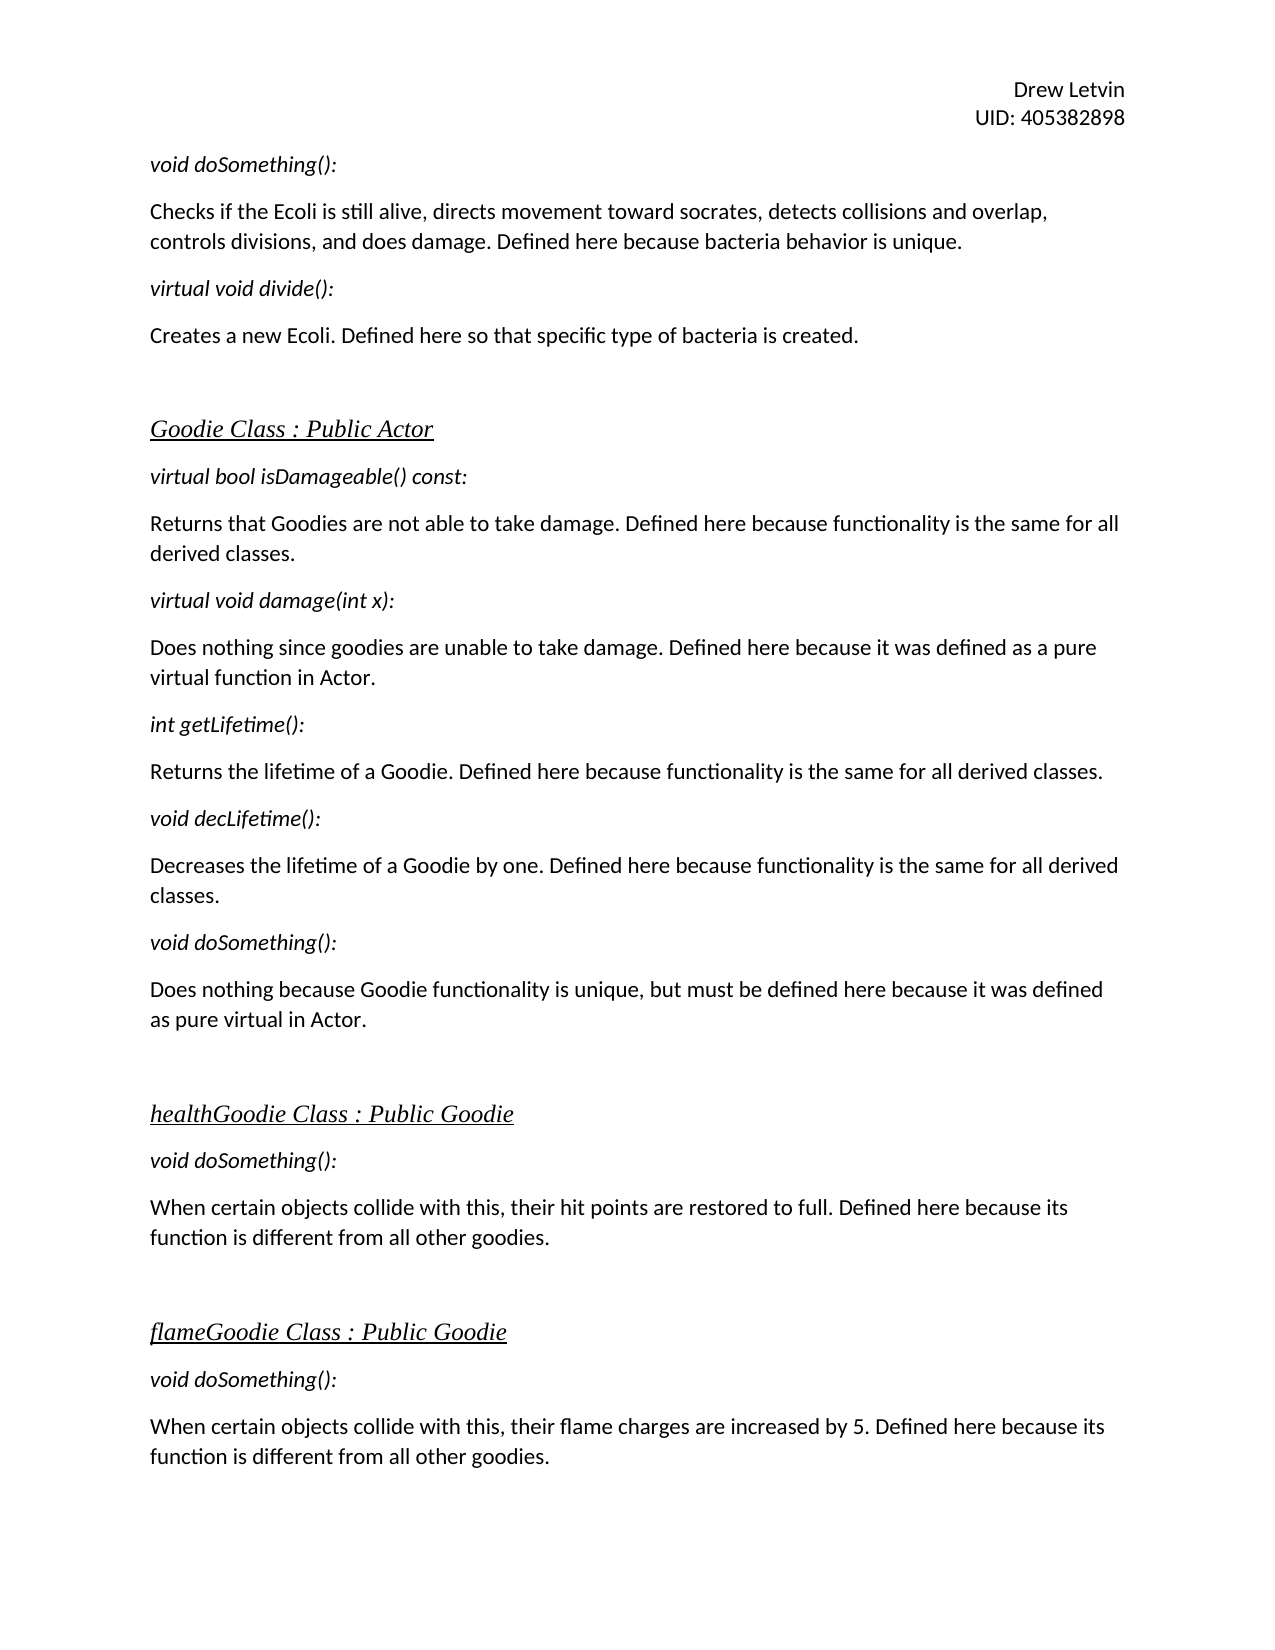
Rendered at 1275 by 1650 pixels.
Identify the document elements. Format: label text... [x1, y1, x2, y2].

text When certain objects collide with this, their hit points are restored to full. Defined here because its function is different from all other goodies. [150, 1193, 1125, 1252]
text Returns that Goodies are not able to take damage. Defined here because functionality is the same for all derived classes. [150, 509, 1125, 567]
text int getLifetime(): [150, 710, 1125, 738]
text flameGoodie Class : Public Goodie [150, 1317, 1125, 1346]
text Does nothing since goodies are unable to take damage. Defined here because it was defined as a pure virtual function in Actor. [150, 633, 1125, 691]
text Creates a new Ecoli. Defined here so that specific type of bacteria is created. [150, 321, 1125, 349]
text healthGoodie Class : Public Goodie [150, 1099, 1125, 1127]
text Does nothing because Goodie functionality is unique, but must be defined here because it was defined as pure virtual in Actor. [150, 975, 1125, 1033]
text Returns the lifetime of a Goodie. Defined here because functionality is the same for all derived classes. [150, 757, 1125, 785]
text When certain objects collide with this, their flame charges are increased by 5. Defined here because its function is different from all other goodies. [150, 1412, 1125, 1470]
text void doSomething(): [150, 928, 1125, 956]
text virtual void divide(): [150, 274, 1125, 302]
text virtual void damage(int x): [150, 586, 1125, 614]
text void decLifetime(): [150, 804, 1125, 832]
text Decreases the lifetime of a Goodie by one. Defined here because functionality is the same for all derived classes. [150, 851, 1125, 909]
text virtual bool isDamageable() const: [150, 462, 1125, 490]
text void doSomething(): [150, 1146, 1125, 1174]
text void doSomething(): [150, 150, 1125, 178]
text Checks if the Ecoli is still alive, directs movement toward socrates, detects collisions and overlap, controls divisions, and does damage. Defined here because bacteria behavior is unique. [150, 197, 1125, 255]
text Goodie Class : Public Actor [150, 414, 1125, 443]
text void doSomething(): [150, 1365, 1125, 1393]
